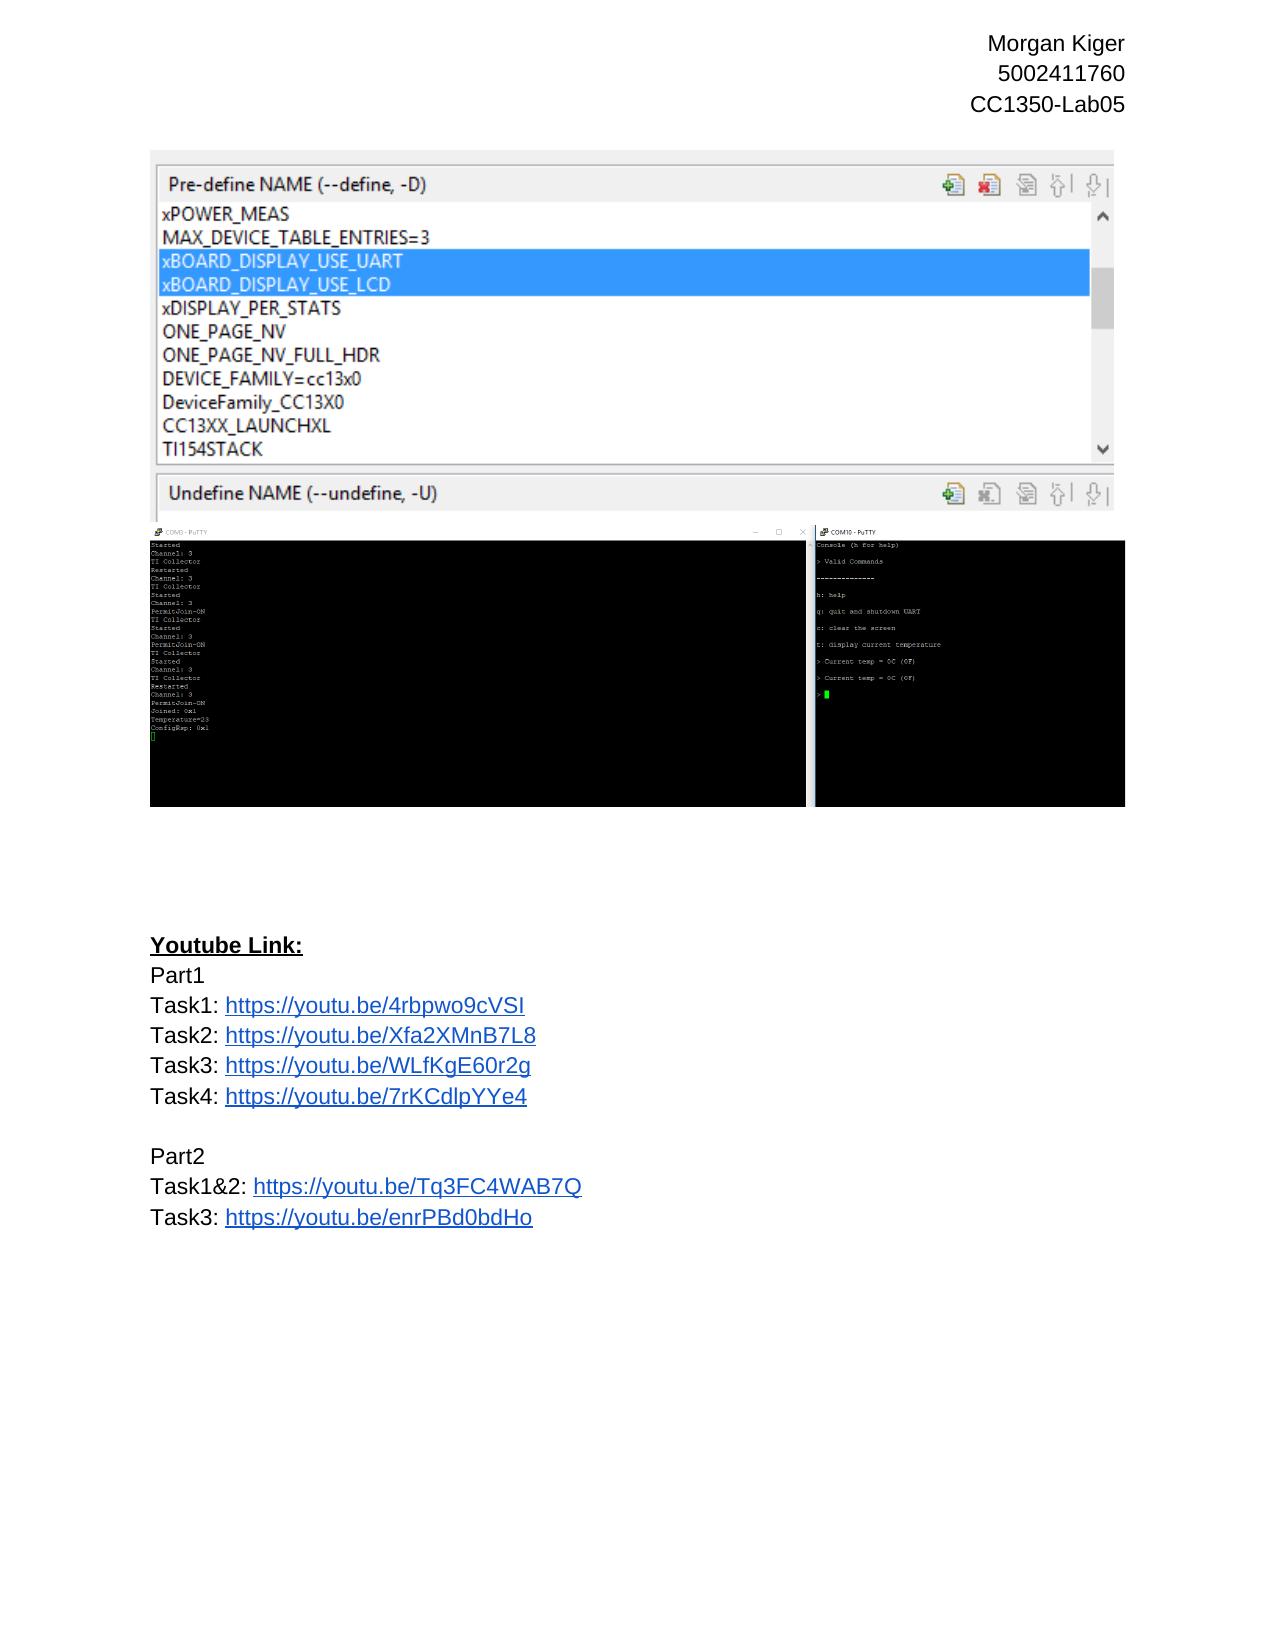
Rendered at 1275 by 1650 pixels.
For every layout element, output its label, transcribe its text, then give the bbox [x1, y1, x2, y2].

text Task3: https://youtu.be/WLfKgE60r2g [150, 1052, 1125, 1079]
picture [150, 525, 1125, 807]
text Part1 [150, 962, 1125, 988]
text Task1&2: https://youtu.be/Tq3FC4WAB7Q [150, 1173, 1125, 1200]
text Part2 [150, 1143, 1125, 1169]
text Task3: https://youtu.be/enrPBd0bdHo [150, 1203, 1125, 1230]
text Task4: https://youtu.be/7rKCdlpYYe4 [150, 1083, 1125, 1109]
text Task2: https://youtu.be/Xfa2XMnB7L8 [150, 1022, 1125, 1049]
text Youtube Link: [150, 932, 1125, 958]
picture [150, 150, 1114, 522]
text Task1: https://youtu.be/4rbpwo9cVSI [150, 992, 1125, 1018]
